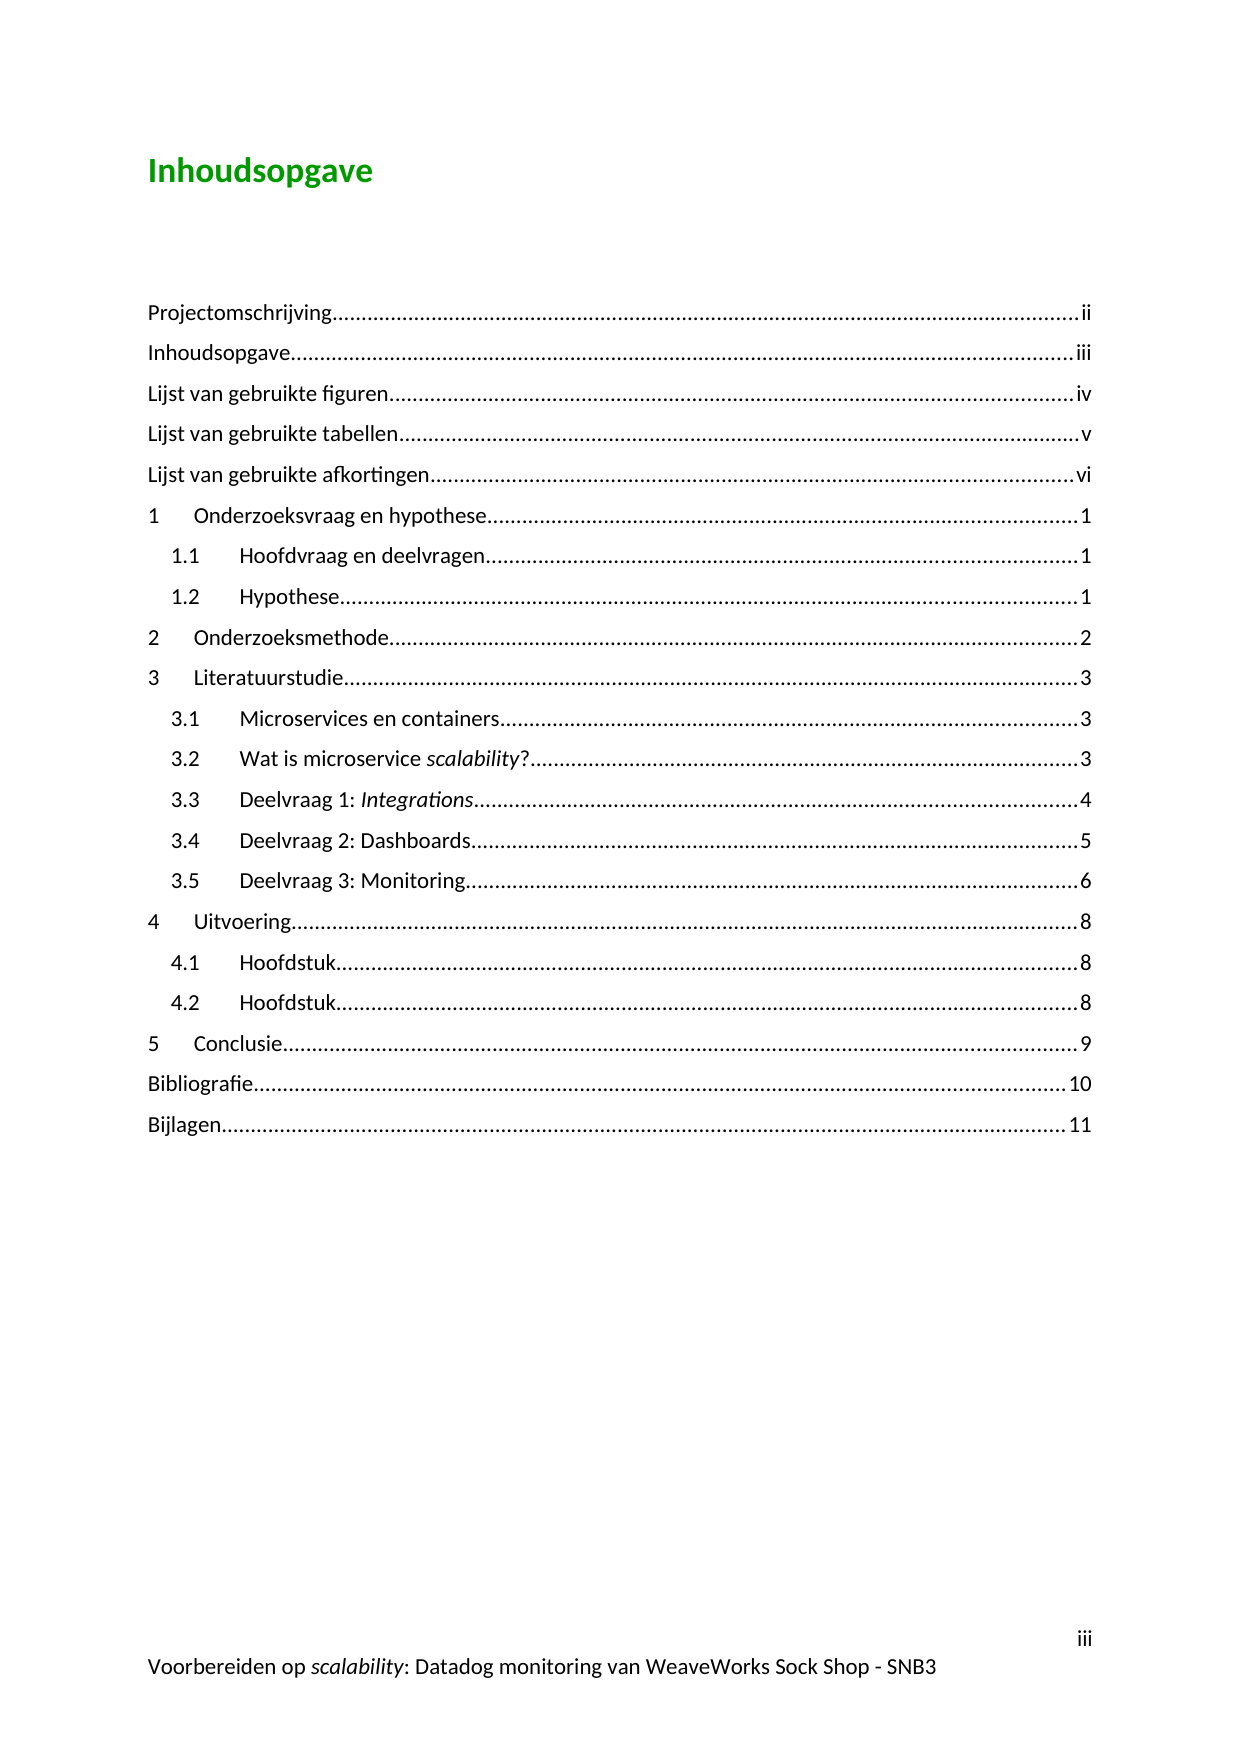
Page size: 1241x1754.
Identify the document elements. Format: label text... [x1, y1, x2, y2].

text 1.2 Hypothese 1 [171, 582, 1093, 610]
text 5 Conclusie 9 [148, 1029, 1093, 1057]
text 4.2 Hoofdstuk 8 [171, 988, 1093, 1016]
text Bibliografie 10 [148, 1069, 1093, 1097]
text 1 Onderzoeksvraag en hypothese 1 [148, 501, 1093, 529]
text 3.5 Deelvraag 3: Monitoring 6 [171, 866, 1093, 894]
text 3 Literatuurstudie 3 [148, 663, 1093, 691]
text 4.1 Hoofdstuk 8 [171, 948, 1093, 976]
text 3.2 Wat is microservice scalability? 3 [171, 744, 1093, 772]
text Lijst van gebruikte tabellen v [148, 419, 1093, 447]
text Inhoudsopgave [148, 148, 1093, 191]
text 3.1 Microservices en containers 3 [171, 704, 1093, 732]
text Inhoudsopgave iii [148, 338, 1093, 366]
text Lijst van gebruikte figuren iv [148, 379, 1093, 407]
text Lijst van gebruikte afkortingen vi [148, 460, 1093, 488]
text 3.4 Deelvraag 2: Dashboards 5 [171, 826, 1093, 854]
text 4 Uitvoering 8 [148, 907, 1093, 935]
text Bijlagen 11 [148, 1110, 1093, 1138]
text Projectomschrijving ii [148, 298, 1093, 326]
text 1.1 Hoofdvraag en deelvragen 1 [171, 541, 1093, 569]
text 3.3 Deelvraag 1: Integrations 4 [171, 785, 1093, 813]
text 2 Onderzoeksmethode 2 [148, 623, 1093, 651]
